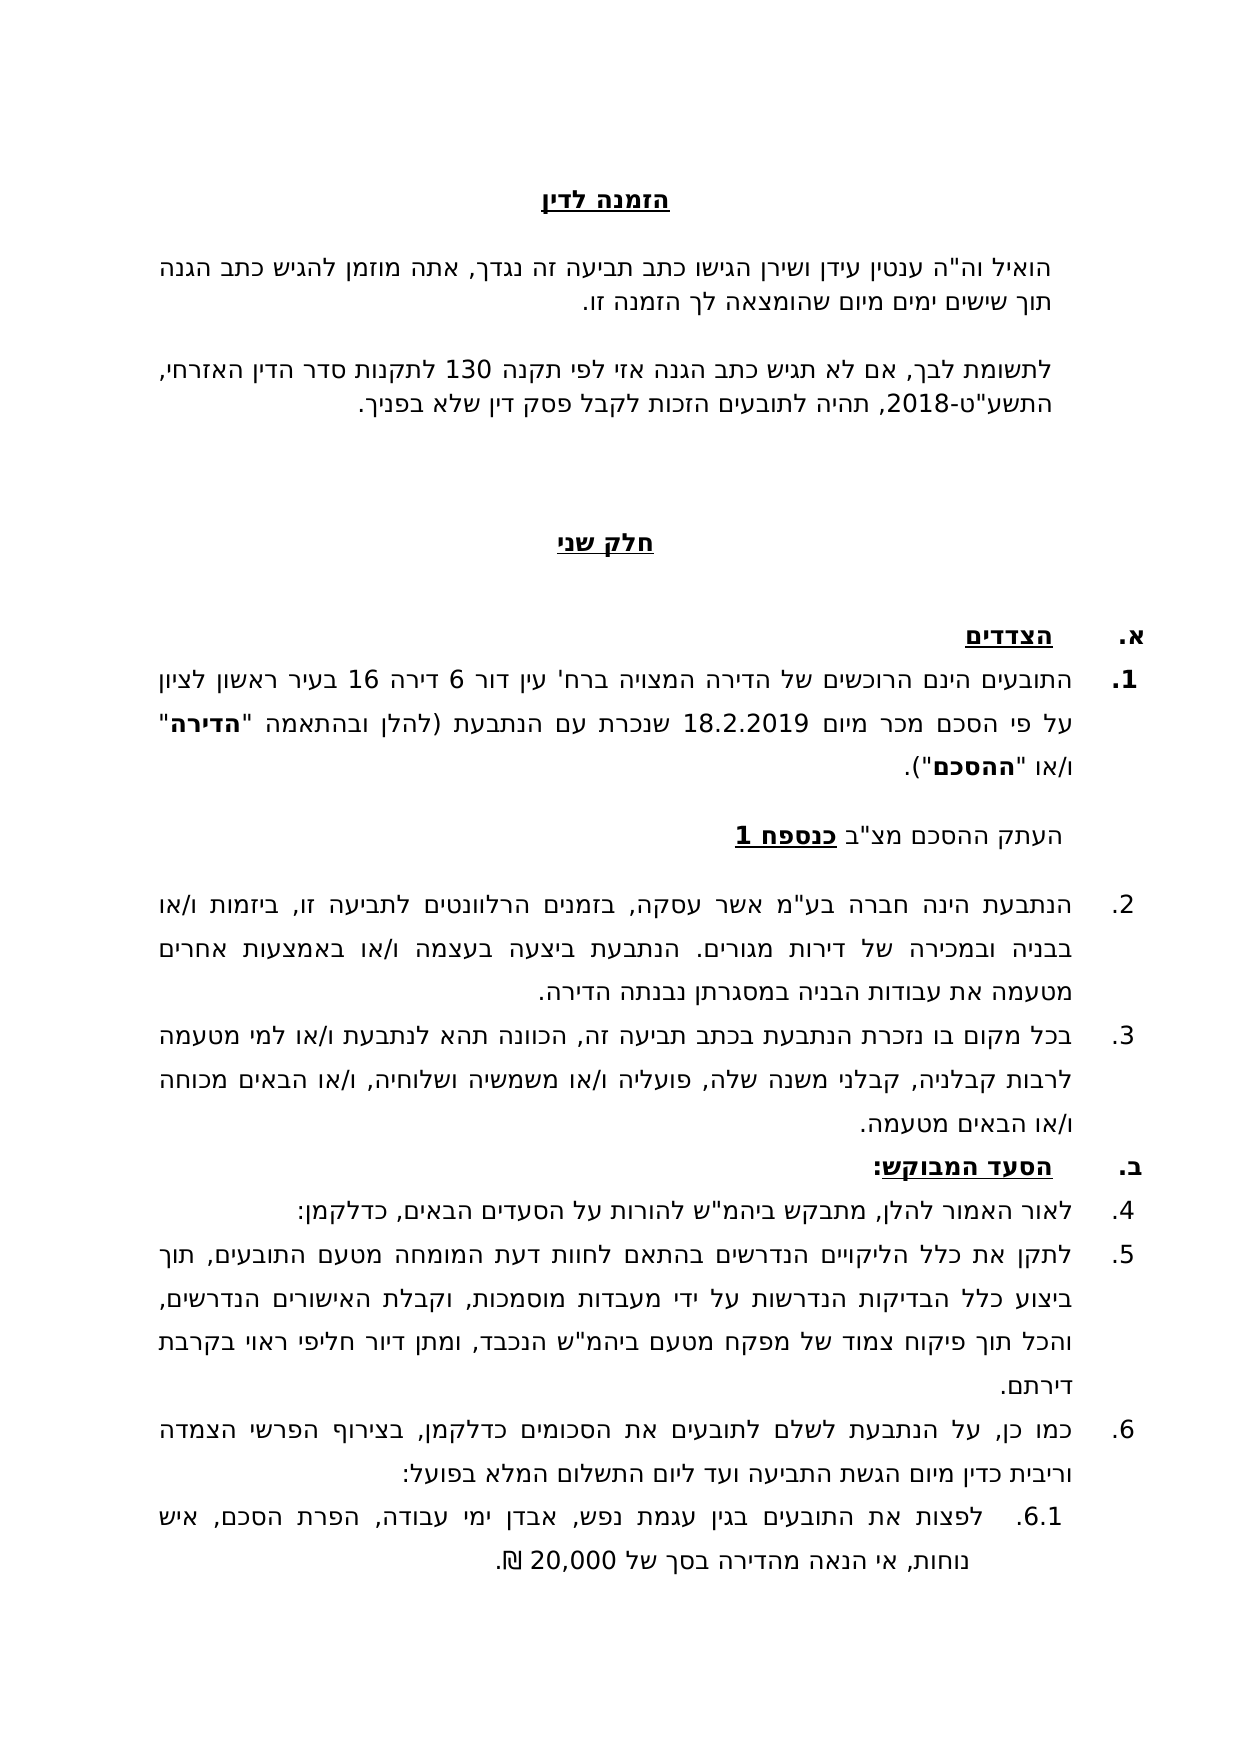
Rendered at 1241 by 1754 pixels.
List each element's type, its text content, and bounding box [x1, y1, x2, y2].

text הואיל וה"ה ענטין עידן ושירן הגישו כתב תביעה זה נגדך, אתה מוזמן להגיש כתב הגנה תוך שישים ימים מיום שהומצאה לך הזמנה זו. [158, 253, 1053, 316]
list כמו כן, על הנתבעת לשלם לתובעים את הסכומים כדלקמן, בצירוף הפרשי הצמדה וריבית כדין מיום הגשת התביעה ועד ליום התשלום המלא בפועל: [158, 1415, 1111, 1488]
list התובעים הינם הרוכשים של הדירה המצויה ברח' עין דור 6 דירה 16 בעיר ראשון לציון על פי הסכם מכר מיום 18.2.2019 שנכרת עם הנתבעת (להלן ובהתאמה "הדירה" ו/או "ההסכם"). [158, 665, 1111, 782]
list לפצות את התובעים בגין עגמת נפש, אבדן ימי עבודה, הפרת הסכם, איש נוחות, אי הנאה מהדירה בסך של 20,000 ₪. [158, 1502, 1015, 1575]
list הסעד המבוקש: [158, 1152, 1118, 1182]
list הנתבעת הינה חברה בע"מ אשר עסקה, בזמנים הרלוונטים לתביעה זו, ביזמות ו/או בבניה ובמכירה של דירות מגורים. הנתבעת ביצעה בעצמה ו/או באמצעות אחרים מטעמה את עבודות הבניה במסגרתן נבנתה הדירה. [158, 890, 1111, 1007]
list לתקן את כלל הליקויים הנדרשים בהתאם לחוות דעת המומחה מטעם התובעים, תוך ביצוע כלל הבדיקות הנדרשות על ידי מעבדות מוסמכות, וקבלת האישורים הנדרשים, והכל תוך פיקוח צמוד של מפקח מטעם ביהמ"ש הנכבד, ומתן דיור חליפי ראוי בקרבת דירתם. [158, 1240, 1111, 1400]
text הזמנה לדין [158, 185, 1053, 214]
list בכל מקום בו נזכרת הנתבעת בכתב תביעה זה, הכוונה תהא לנתבעת ו/או למי מטעמה לרבות קבלניה, קבלני משנה שלה, פועליה ו/או משמשיה ושלוחיה, ו/או הבאים מכוחה ו/או הבאים מטעמה. [158, 1021, 1111, 1138]
text העתק ההסכם מצ"ב כנספח 1 [158, 821, 1133, 850]
list הצדדים [158, 621, 1118, 650]
text חלק שני [158, 528, 1053, 557]
text לתשומת לבך, אם לא תגיש כתב הגנה אזי לפי תקנה 130 לתקנות סדר הדין האזרחי, התשע"ט-2018, תהיה לתובעים הזכות לקבל פסק דין שלא בפניך. [158, 356, 1053, 418]
list לאור האמור להלן, מתבקש ביהמ"ש להורות על הסעדים הבאים, כדלקמן: [158, 1196, 1111, 1225]
